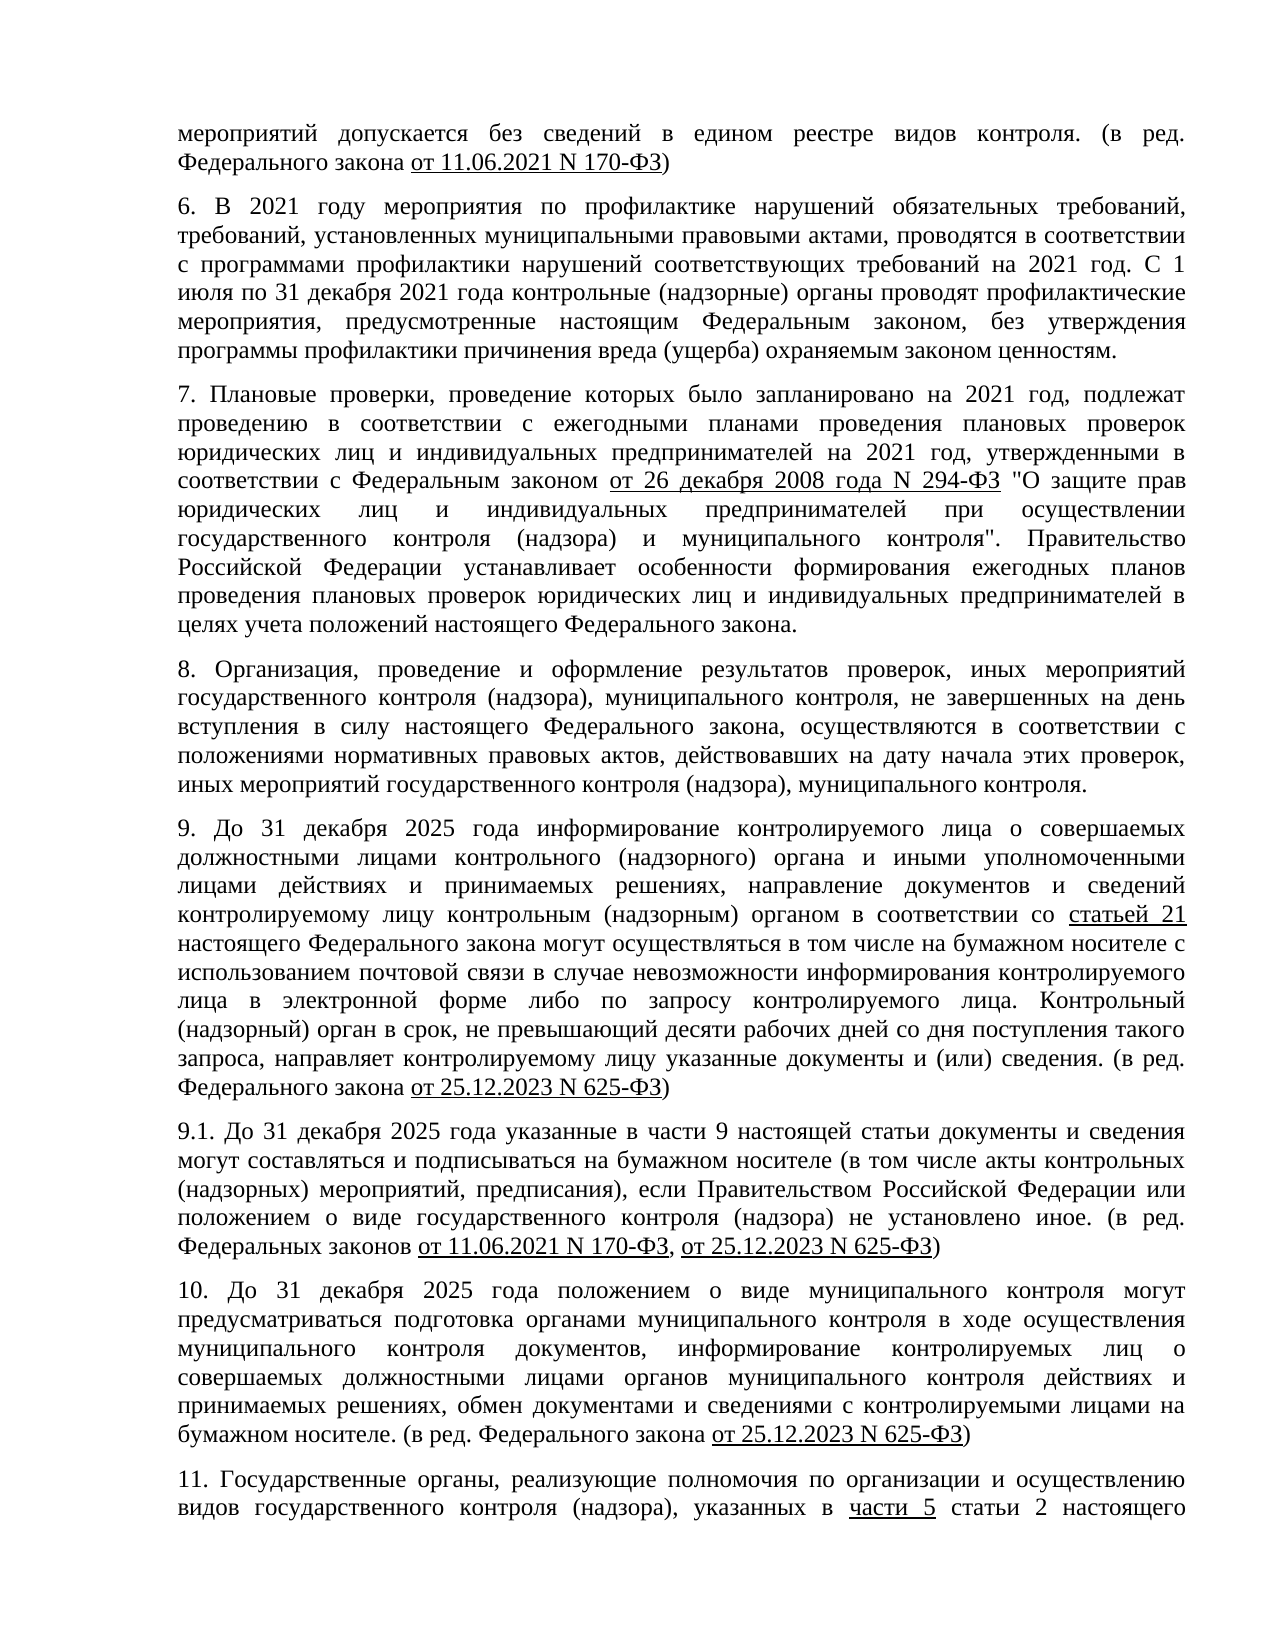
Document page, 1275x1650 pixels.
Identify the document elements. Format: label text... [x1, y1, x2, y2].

text 7. Плановые проверки, проведение которых было запланировано на 2021 год, подлежат проведению в соответствии с ежегодными планами проведения плановых проверок юридических лиц и индивидуальных предпринимателей на 2021 год, утвержденными в соответствии с Федеральным законом от 26 декабря 2008 года N 294-ФЗ "О защите прав юридических лиц и индивидуальных предпринимателей при осуществлении государственного контроля (надзора) и муниципального контроля". Правительство Российской Федерации устанавливает особенности формирования ежегодных планов проведения плановых проверок юридических лиц и индивидуальных предпринимателей в целях учета положений настоящего Федерального закона. [177, 379, 1186, 638]
text 6. В 2021 году мероприятия по профилактике нарушений обязательных требований, требований, установленных муниципальными правовыми актами, проводятся в соответствии с программами профилактики нарушений соответствующих требований на 2021 год. С 1 июля по 31 декабря 2021 года контрольные (надзорные) органы проводят профилактические мероприятия, предусмотренные настоящим Федеральным законом, без утверждения программы профилактики причинения вреда (ущерба) охраняемым законом ценностям. [177, 191, 1186, 364]
text 10. До 31 декабря 2025 года положением о виде муниципального контроля могут предусматриваться подготовка органами муниципального контроля в ходе осуществления муниципального контроля документов, информирование контролируемых лиц о совершаемых должностными лицами органов муниципального контроля действиях и принимаемых решениях, обмен документами и сведениями с контролируемыми лицами на бумажном носителе. (в ред. Федерального закона от 25.12.2023 N 625-ФЗ) [177, 1276, 1186, 1448]
text 9. До 31 декабря 2025 года информирование контролируемого лица о совершаемых должностными лицами контрольного (надзорного) органа и иными уполномоченными лицами действиях и принимаемых решениях, направление документов и сведений контролируемому лицу контрольным (надзорным) органом в соответствии со статьей 21 настоящего Федерального закона могут осуществляться в том числе на бумажном носителе с использованием почтовой связи в случае невозможности информирования контролируемого лица в электронной форме либо по запросу контролируемого лица. Контрольный (надзорный) орган в срок, не превышающий десяти рабочих дней со дня поступления такого запроса, направляет контролируемому лицу указанные документы и (или) сведения. (в ред. Федерального закона от 25.12.2023 N 625-ФЗ) [177, 813, 1186, 1101]
text 8. Организация, проведение и оформление результатов проверок, иных мероприятий государственного контроля (надзора), муниципального контроля, не завершенных на день вступления в силу настоящего Федерального закона, осуществляются в соответствии с положениями нормативных правовых актов, действовавших на дату начала этих проверок, иных мероприятий государственного контроля (надзора), муниципального контроля. [177, 654, 1186, 797]
text 9.1. До 31 декабря 2025 года указанные в части 9 настоящей статьи документы и сведения могут составляться и подписываться на бумажном носителе (в том числе акты контрольных (надзорных) мероприятий, предписания), если Правительством Российской Федерации или положением о виде государственного контроля (надзора) не установлено иное. (в ред. Федеральных законов от 11.06.2021 N 170-ФЗ, от 25.12.2023 N 625-ФЗ) [177, 1116, 1186, 1260]
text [177, 1464, 1186, 1521]
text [177, 118, 1186, 176]
